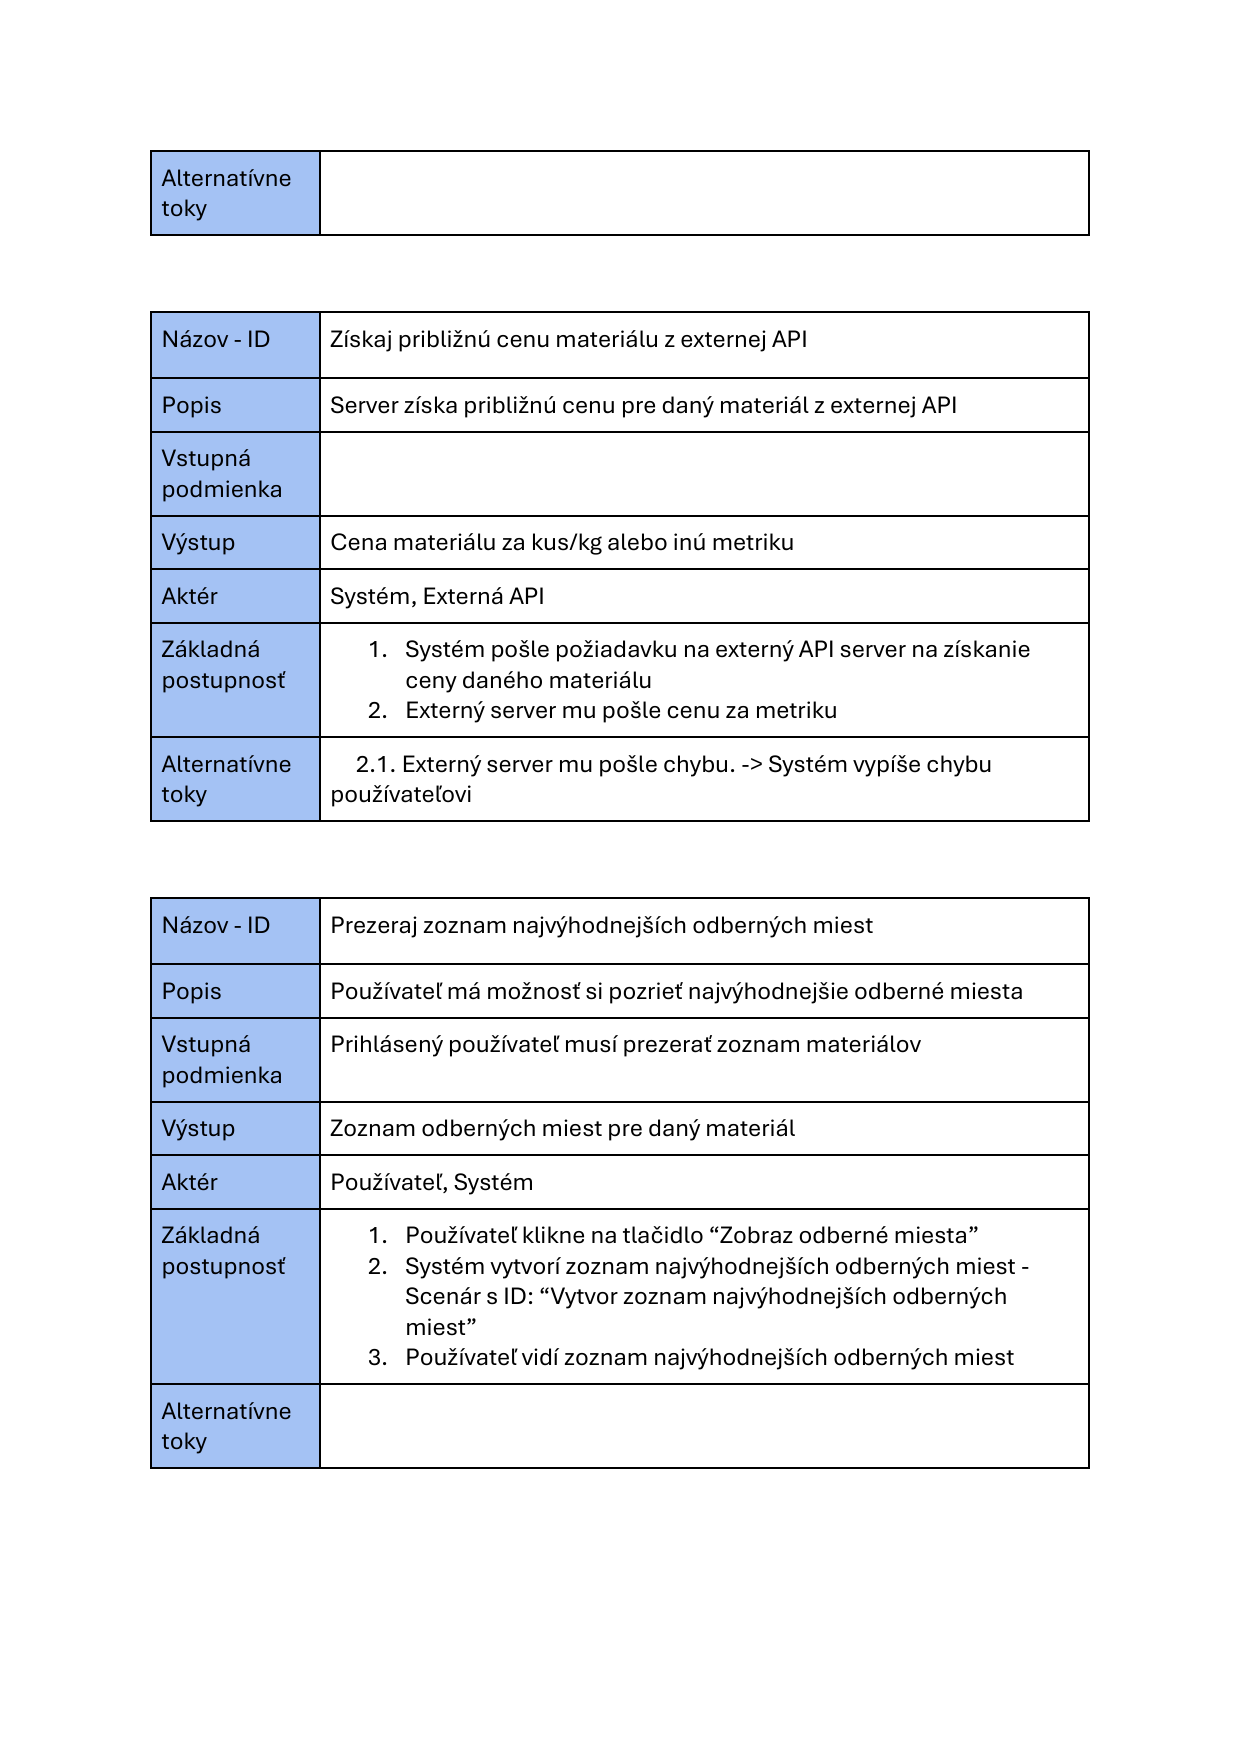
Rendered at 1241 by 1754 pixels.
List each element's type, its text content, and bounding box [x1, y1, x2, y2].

table_cell Používateľ má možnosť si pozrieť najvýhodnejšie odberné miesta [321, 965, 1088, 1017]
table_cell Systém, Externá API [321, 570, 1088, 622]
table_cell Prihlásený používateľ musí prezerať zoznam materiálov [321, 1019, 1088, 1101]
table_cell Vstupná podmienka [152, 433, 319, 515]
table_cell Základná postupnosť [152, 624, 319, 736]
table_cell Server získa približnú cenu pre daný materiál z externej API [321, 379, 1088, 431]
table_cell Výstup [152, 1103, 319, 1154]
table_cell Zoznam odberných miest pre daný materiál [321, 1103, 1088, 1154]
table_cell Popis [152, 379, 319, 431]
table_cell [321, 152, 1088, 234]
table_cell Alternatívne toky [152, 738, 319, 820]
table_header Získaj približnú cenu materiálu z externej API [321, 313, 1088, 377]
table_cell Vstupná podmienka [152, 1019, 319, 1101]
table_cell 2.1. Externý server mu pošle chybu. -> Systém vypíše chybu používateľovi [321, 738, 1088, 820]
table_cell Aktér [152, 570, 319, 622]
table_header Názov - ID [152, 899, 319, 963]
table_cell Alternatívne toky [152, 1385, 319, 1467]
table_cell [321, 433, 1088, 515]
table_header Názov - ID [152, 313, 319, 377]
table_cell Popis [152, 965, 319, 1017]
table_cell Základná postupnosť [152, 1210, 319, 1383]
table_cell Aktér [152, 1156, 319, 1208]
table_cell Alternatívne toky [152, 152, 319, 234]
table_cell [321, 1385, 1088, 1467]
table_cell Používateľ, Systém [321, 1156, 1088, 1208]
table_header Prezeraj zoznam najvýhodnejších odberných miest [321, 899, 1088, 963]
table_cell Systém pošle požiadavku na externý API server na získanie ceny daného materiálu Externý server mu pošle cenu za metriku [321, 624, 1088, 736]
table_cell Používateľ klikne na tlačidlo “Zobraz odberné miesta” Systém vytvorí zoznam najvýhodnejších odberných miest - Scenár s ID: “Vytvor zoznam najvýhodnejších odberných miest” Používateľ vidí zoznam najvýhodnejších odberných miest [321, 1210, 1088, 1383]
table_cell Cena materiálu za kus/kg alebo inú metriku [321, 517, 1088, 568]
table_cell Výstup [152, 517, 319, 568]
